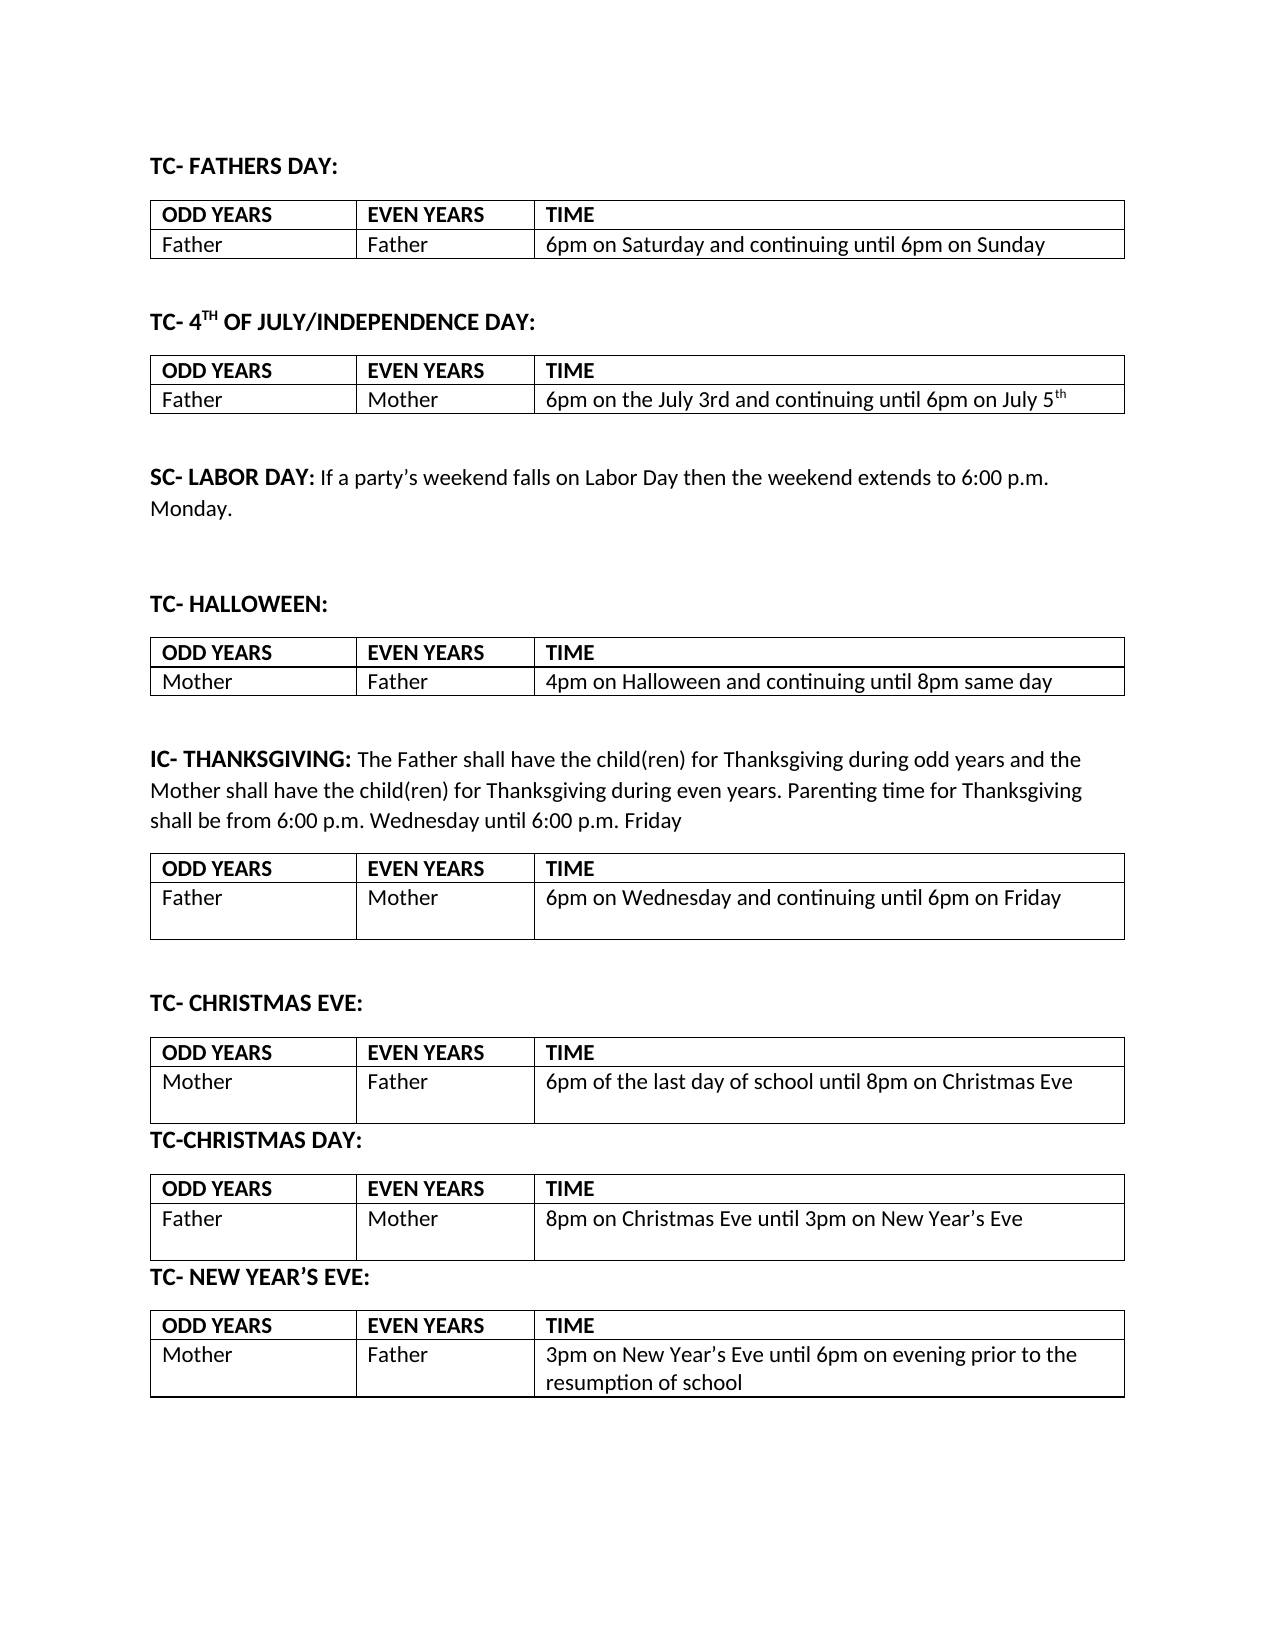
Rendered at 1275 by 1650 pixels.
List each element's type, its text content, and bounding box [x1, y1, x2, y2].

table_cell Father [151, 883, 356, 939]
table_cell 3pm on New Year’s Eve until 6pm on evening prior to the resumption of school [535, 1340, 1124, 1396]
table_cell Mother [151, 1340, 356, 1396]
table_header EVEN YEARS [357, 854, 534, 882]
table_header ODD YEARS [151, 1311, 356, 1339]
table_cell Father [357, 230, 534, 258]
text TC- NEW YEAR’S EVE: [150, 1261, 1125, 1291]
table_header EVEN YEARS [357, 201, 534, 229]
table_cell 8pm on Christmas Eve until 3pm on New Year’s Eve [535, 1204, 1124, 1260]
table_header EVEN YEARS [357, 1175, 534, 1203]
table_header ODD YEARS [151, 356, 356, 384]
table_header ODD YEARS [151, 201, 356, 229]
text TC- CHRISTMAS EVE: [150, 987, 1125, 1018]
table_header TIME [535, 638, 1124, 666]
table_header EVEN YEARS [357, 1311, 534, 1339]
table_cell Mother [357, 883, 534, 939]
text TC- HALLOWEEN: [150, 588, 1125, 618]
text TC-CHRISTMAS DAY: [150, 1124, 1125, 1154]
text TC- FATHERS DAY: [150, 150, 1125, 181]
table_cell 6pm on the July 3rd and continuing until 6pm on July 5th [535, 385, 1124, 413]
table_cell Father [151, 1204, 356, 1260]
text IC- THANKSGIVING: The Father shall have the child(ren) for Thanksgiving during odd years and the Mother shall have the child(ren) for Thanksgiving during even years. Parenting time for Thanksgiving shall be from 6:00 p.m. Wednesday until 6:00 p.m. Friday [150, 743, 1125, 834]
table_header ODD YEARS [151, 1175, 356, 1203]
table_cell Father [151, 230, 356, 258]
text TC- 4TH OF JULY/INDEPENDENCE DAY: [150, 306, 1125, 336]
table_cell Mother [151, 668, 356, 695]
table_header ODD YEARS [151, 854, 356, 882]
table_header TIME [535, 854, 1124, 882]
table_header TIME [535, 1038, 1124, 1066]
table_cell Father [357, 1067, 534, 1123]
table_header EVEN YEARS [357, 1038, 534, 1066]
table_cell Mother [357, 1204, 534, 1260]
table_cell Mother [151, 1067, 356, 1123]
table_cell 4pm on Halloween and continuing until 8pm same day [535, 668, 1124, 695]
table_cell Father [151, 385, 356, 413]
table_header ODD YEARS [151, 638, 356, 666]
text SC- LABOR DAY: If a party’s weekend falls on Labor Day then the weekend extends to 6:00 p.m. Monday. [150, 461, 1125, 522]
table_cell 6pm on Wednesday and continuing until 6pm on Friday [535, 883, 1124, 939]
table_cell 6pm on Saturday and continuing until 6pm on Sunday [535, 230, 1124, 258]
table_cell Father [357, 668, 534, 695]
table_header EVEN YEARS [357, 356, 534, 384]
table_header EVEN YEARS [357, 638, 534, 666]
table_header TIME [535, 201, 1124, 229]
table_cell Father [357, 1340, 534, 1396]
table_header TIME [535, 1311, 1124, 1339]
table_cell 6pm of the last day of school until 8pm on Christmas Eve [535, 1067, 1124, 1123]
table_header TIME [535, 1175, 1124, 1203]
table_header ODD YEARS [151, 1038, 356, 1066]
table_cell Mother [357, 385, 534, 413]
table_header TIME [535, 356, 1124, 384]
